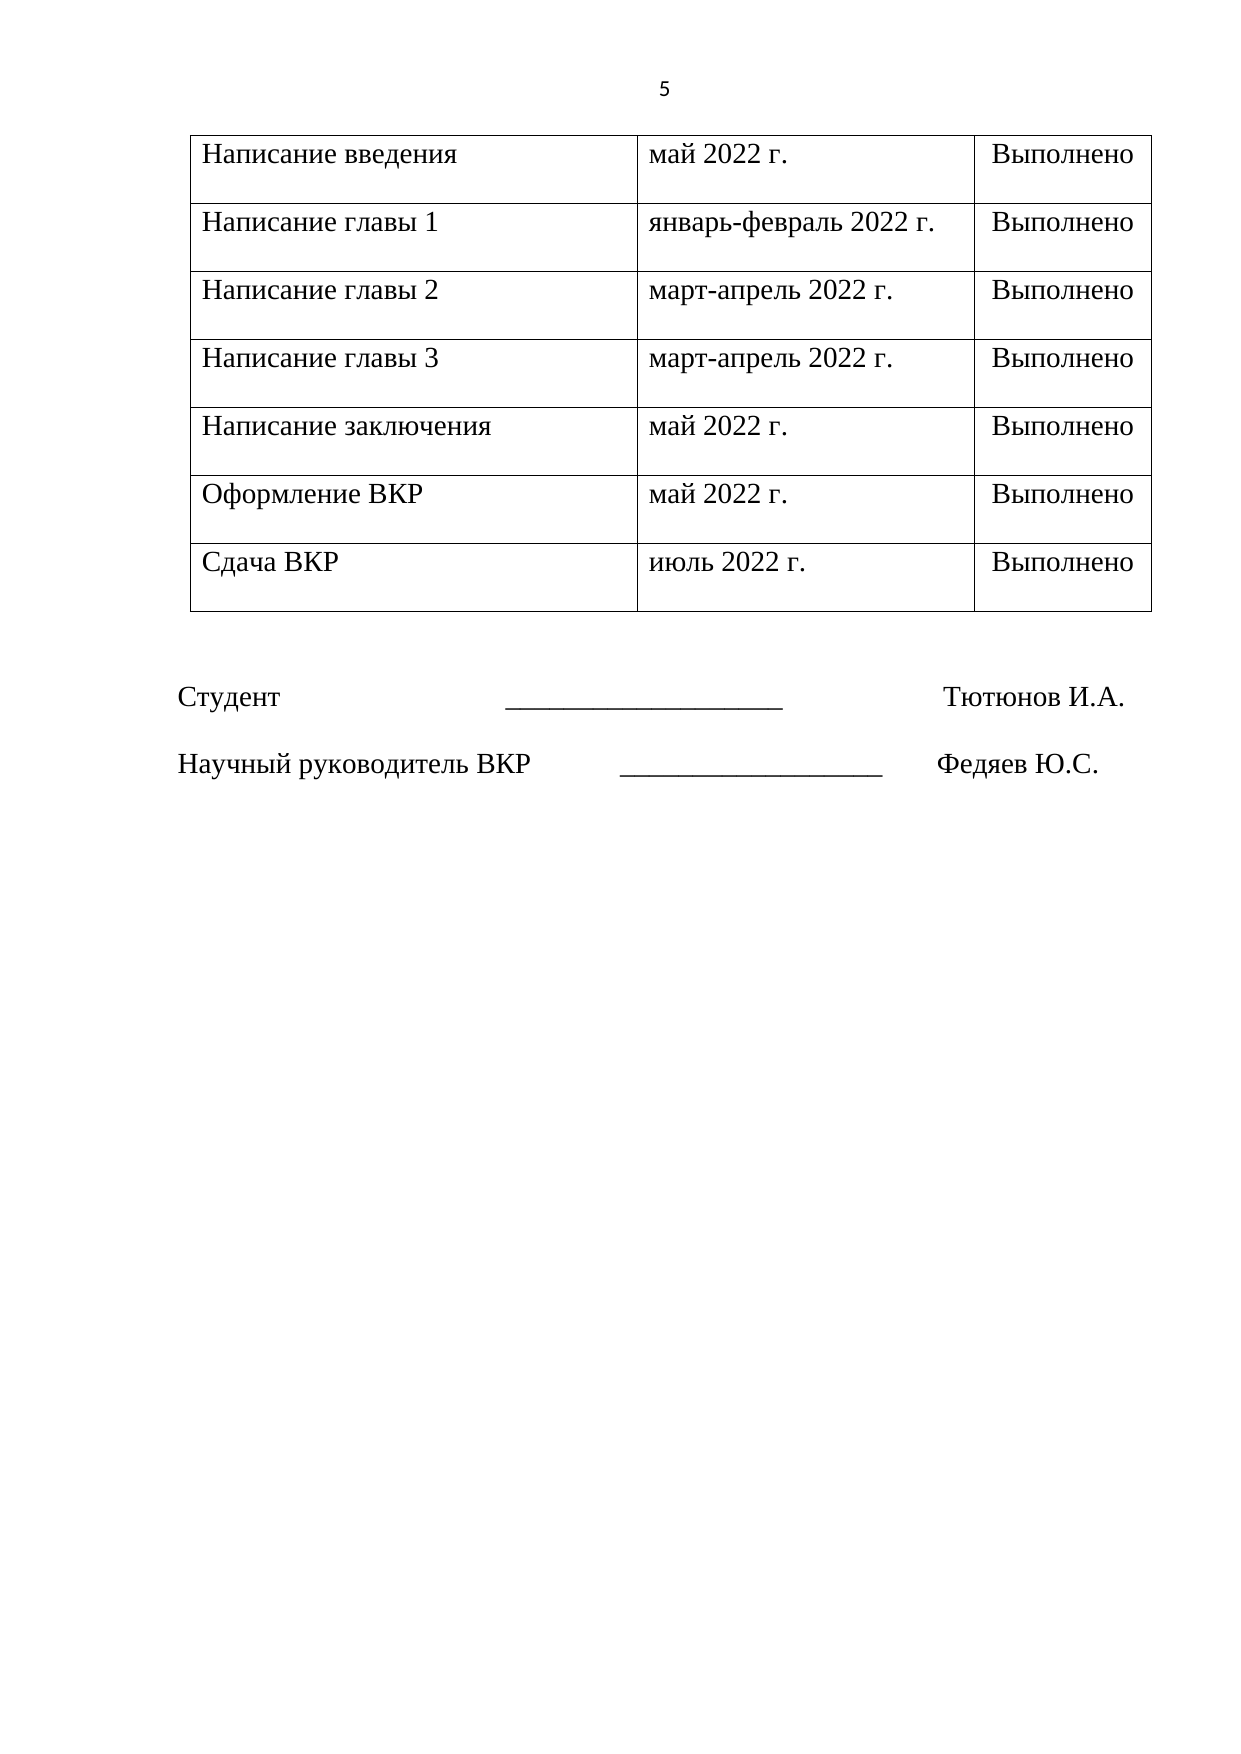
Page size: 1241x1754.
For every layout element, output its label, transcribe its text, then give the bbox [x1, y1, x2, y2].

table_cell Написание главы 3 [191, 340, 637, 407]
table_cell Написание введения [191, 136, 637, 203]
table_cell май 2022 г. [638, 476, 974, 543]
text Студент ___________________ Тютюнов И.А. [177, 679, 1152, 712]
table_cell Оформление ВКР [191, 476, 637, 543]
table_cell Выполнено [975, 204, 1151, 271]
table_cell Выполнено [975, 408, 1151, 475]
table_cell май 2022 г. [638, 136, 974, 203]
table_cell Выполнено [975, 544, 1151, 611]
table_cell май 2022 г. [638, 408, 974, 475]
table_cell март-апрель 2022 г. [638, 340, 974, 407]
table_cell Написание главы 2 [191, 272, 637, 339]
table_cell Выполнено [975, 272, 1151, 339]
table_cell Выполнено [975, 136, 1151, 203]
table_cell январь-февраль 2022 г. [638, 204, 974, 271]
table_cell Написание заключения [191, 408, 637, 475]
table_cell Сдача ВКР [191, 544, 637, 611]
table_cell Написание главы 1 [191, 204, 637, 271]
table_cell июль 2022 г. [638, 544, 974, 611]
table_cell Выполнено [975, 340, 1151, 407]
table_cell Выполнено [975, 476, 1151, 543]
table_cell март-апрель 2022 г. [638, 272, 974, 339]
text Научный руководитель ВКР __________________ Федяев Ю.С. [177, 746, 1152, 779]
